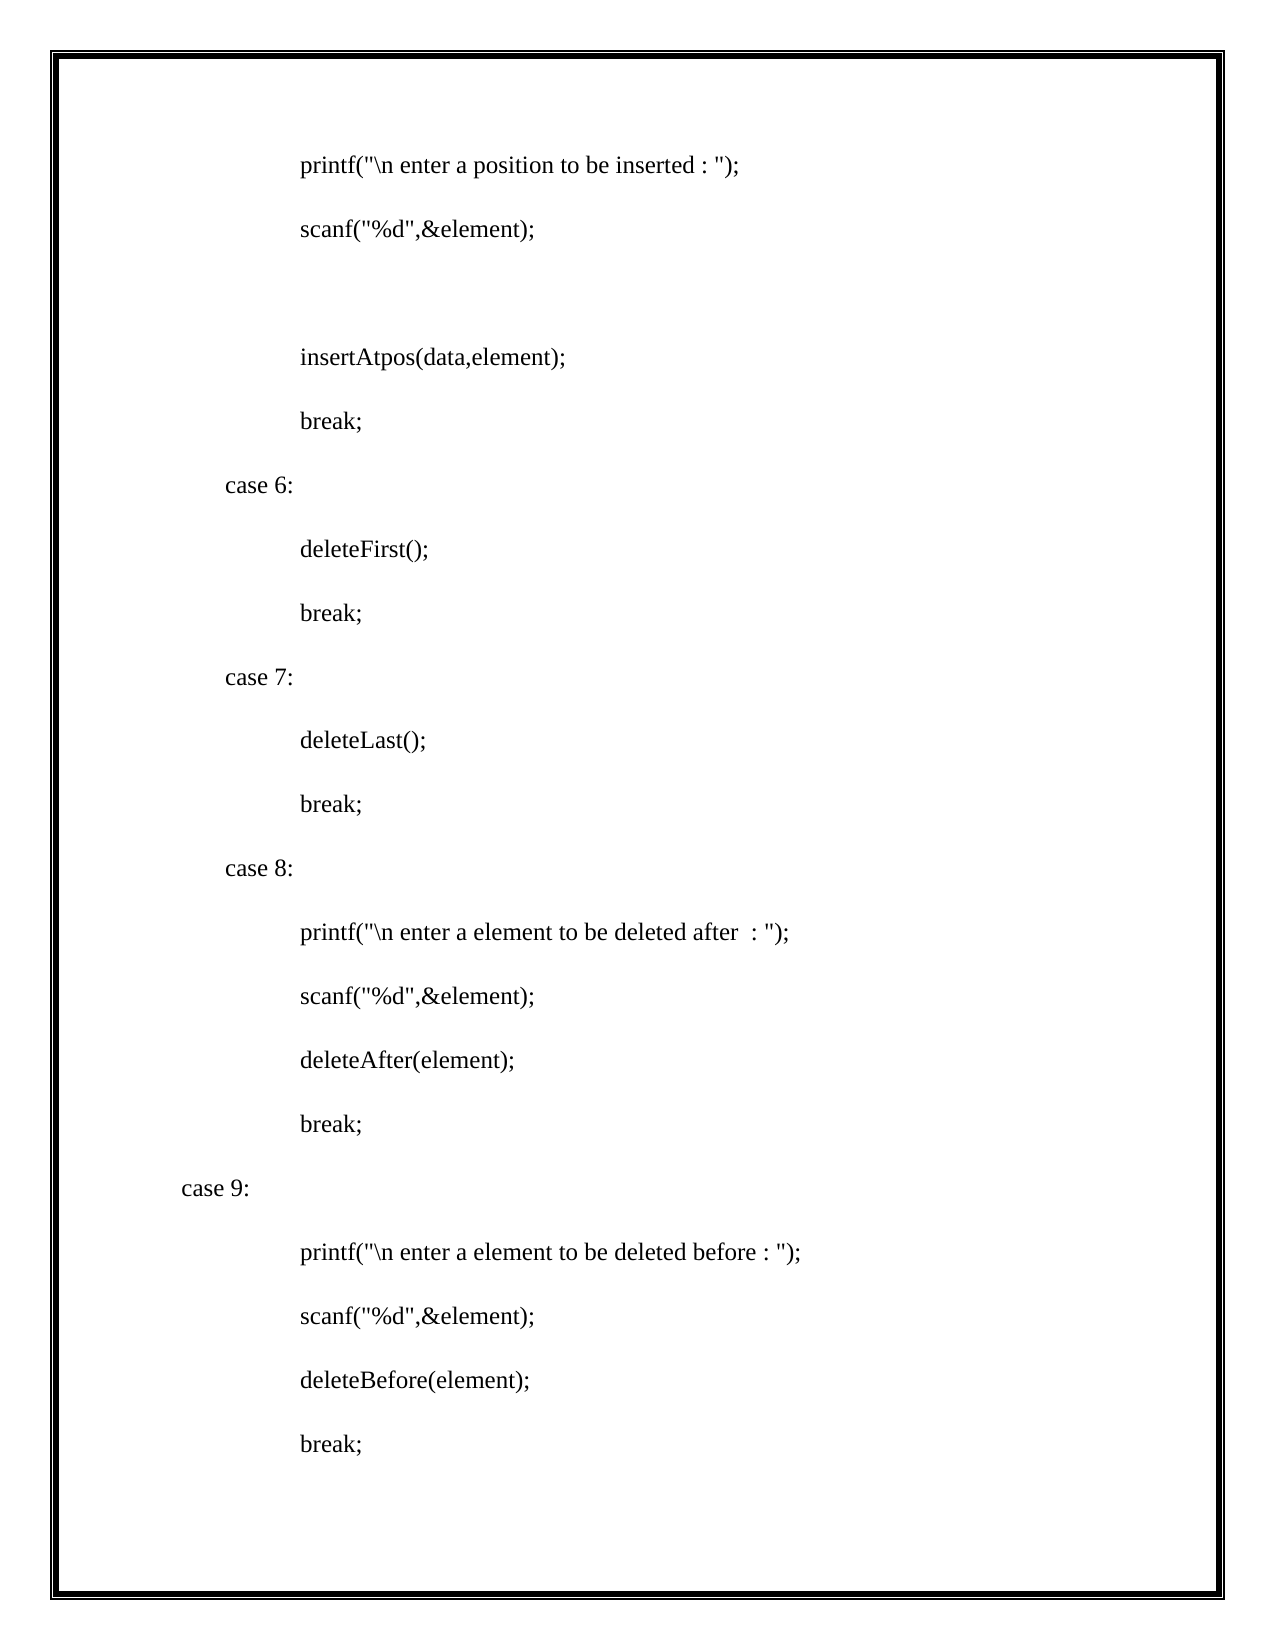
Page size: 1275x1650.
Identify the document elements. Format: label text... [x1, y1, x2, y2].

text break; [150, 406, 1125, 434]
text break; [150, 1429, 1125, 1458]
text case 8: [150, 853, 1125, 882]
text break; [150, 789, 1125, 818]
text break; [150, 1109, 1125, 1138]
text printf("\n enter a element to be deleted before : "); [150, 1237, 1125, 1266]
text deleteAfter(element); [150, 1045, 1125, 1074]
text case 6: [150, 470, 1125, 498]
text insertAtpos(data,element); [150, 342, 1125, 371]
text scanf("%d",&element); [150, 214, 1125, 243]
text break; [150, 598, 1125, 626]
text scanf("%d",&element); [150, 981, 1125, 1010]
text printf("\n enter a position to be inserted : "); [150, 150, 1125, 179]
text deleteLast(); [150, 726, 1125, 754]
text deleteFirst(); [150, 534, 1125, 562]
text case 9: [150, 1173, 1125, 1202]
text case 7: [150, 662, 1125, 690]
text deleteBefore(element); [150, 1365, 1125, 1394]
text scanf("%d",&element); [150, 1301, 1125, 1330]
text printf("\n enter a element to be deleted after : "); [150, 917, 1125, 946]
